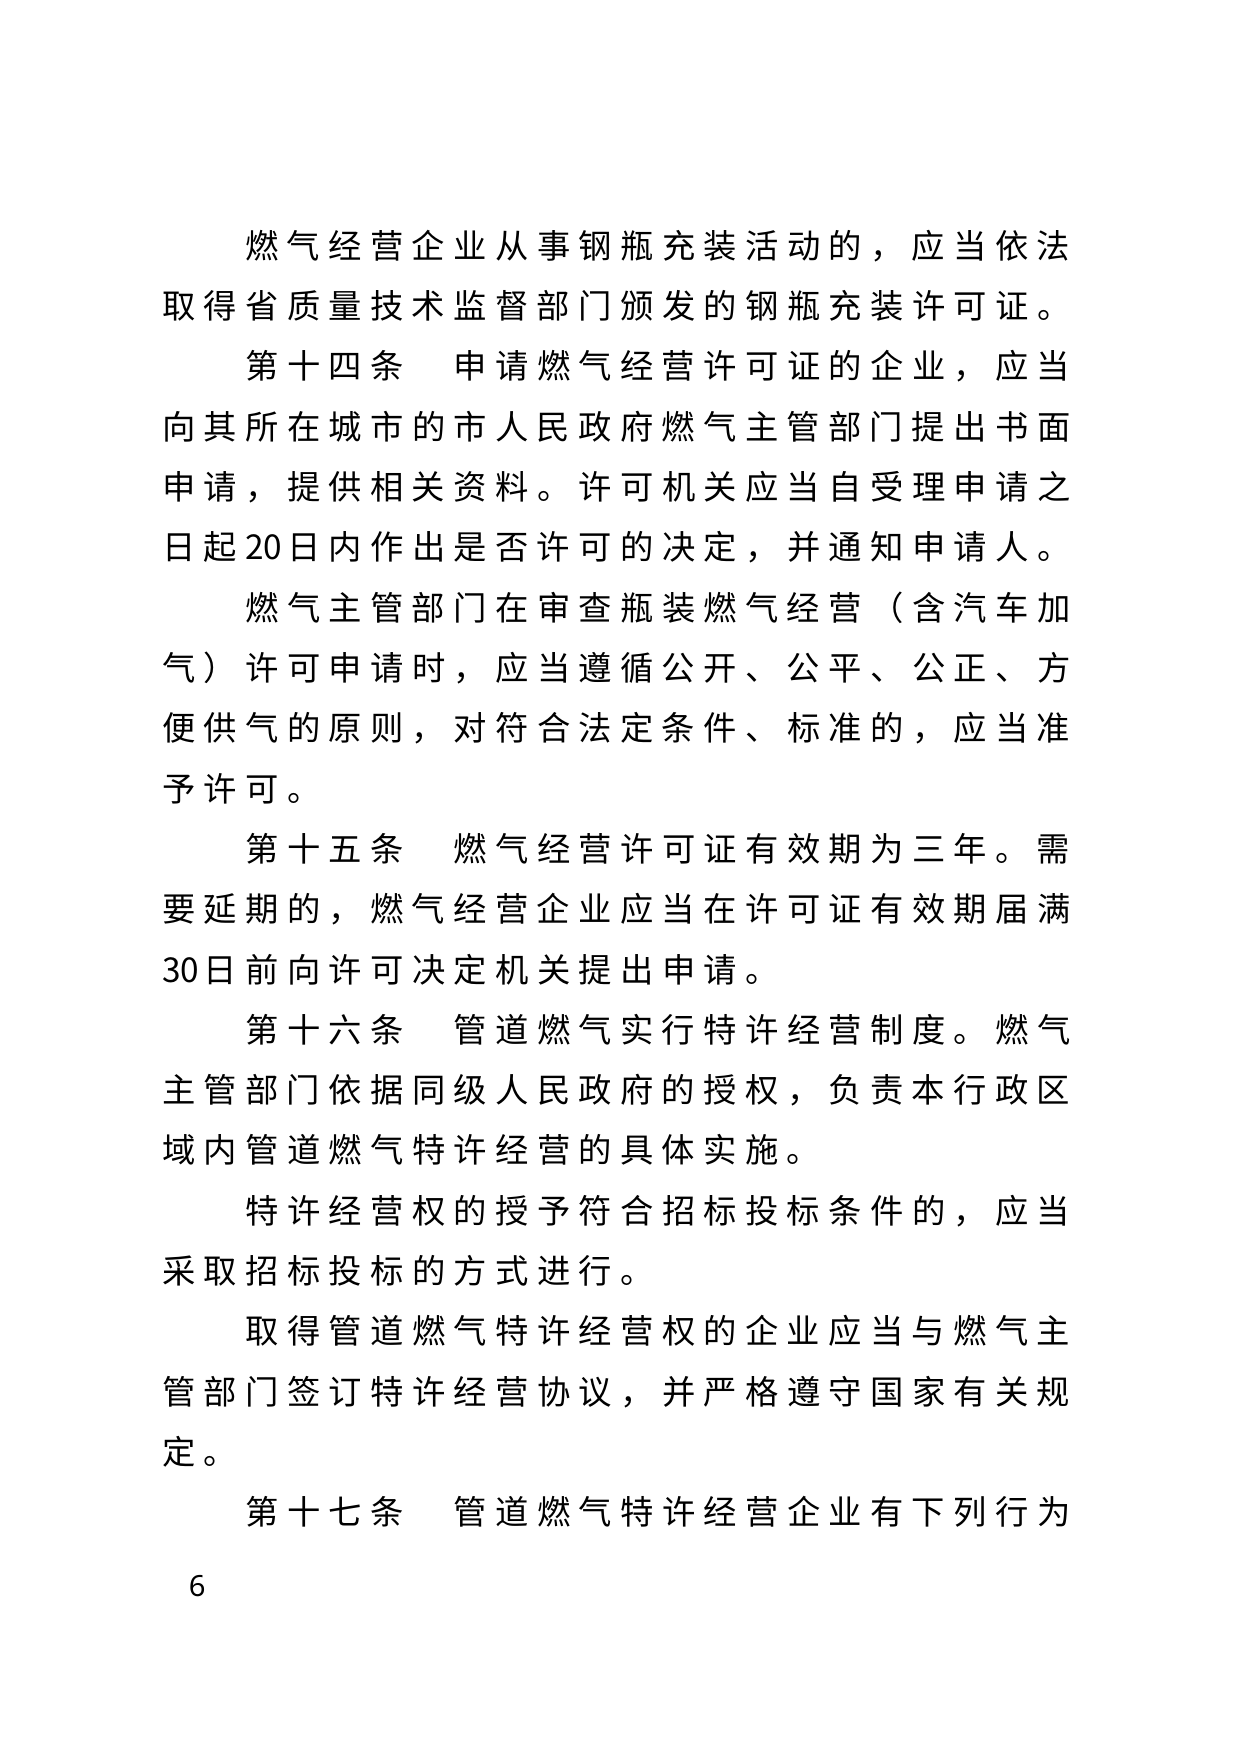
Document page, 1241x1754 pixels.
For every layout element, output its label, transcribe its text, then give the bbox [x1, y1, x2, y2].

text 燃气主管部门在审查瓶装燃气经营（含汽车加气）许可申请时，应当遵循公开、公平、公正、方便供气的原则，对符合法定条件、标准的，应当准予许可。 [162, 575, 1078, 817]
text 第十四条 申请燃气经营许可证的企业，应当向其所在城市的市人民政府燃气主管部门提出书面申请，提供相关资料。许可机关应当自受理申请之日起20日内作出是否许可的决定，并通知申请人。 [162, 334, 1078, 575]
text 第十六条 管道燃气实行特许经营制度。燃气主管部门依据同级人民政府的授权，负责本行政区域内管道燃气特许经营的具体实施。 [162, 998, 1078, 1178]
text 特许经营权的授予符合招标投标条件的，应当采取招标投标的方式进行。 [162, 1178, 1078, 1299]
text 燃气经营企业从事钢瓶充装活动的，应当依法取得省质量技术监督部门颁发的钢瓶充装许可证。 [162, 213, 1078, 334]
text 取得管道燃气特许经营权的企业应当与燃气主管部门签订特许经营协议，并严格遵守国家有关规定。 [162, 1299, 1078, 1480]
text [162, 1480, 1078, 1540]
text 第十五条 燃气经营许可证有效期为三年。需要延期的，燃气经营企业应当在许可证有效期届满30日前向许可决定机关提出申请。 [162, 817, 1078, 998]
